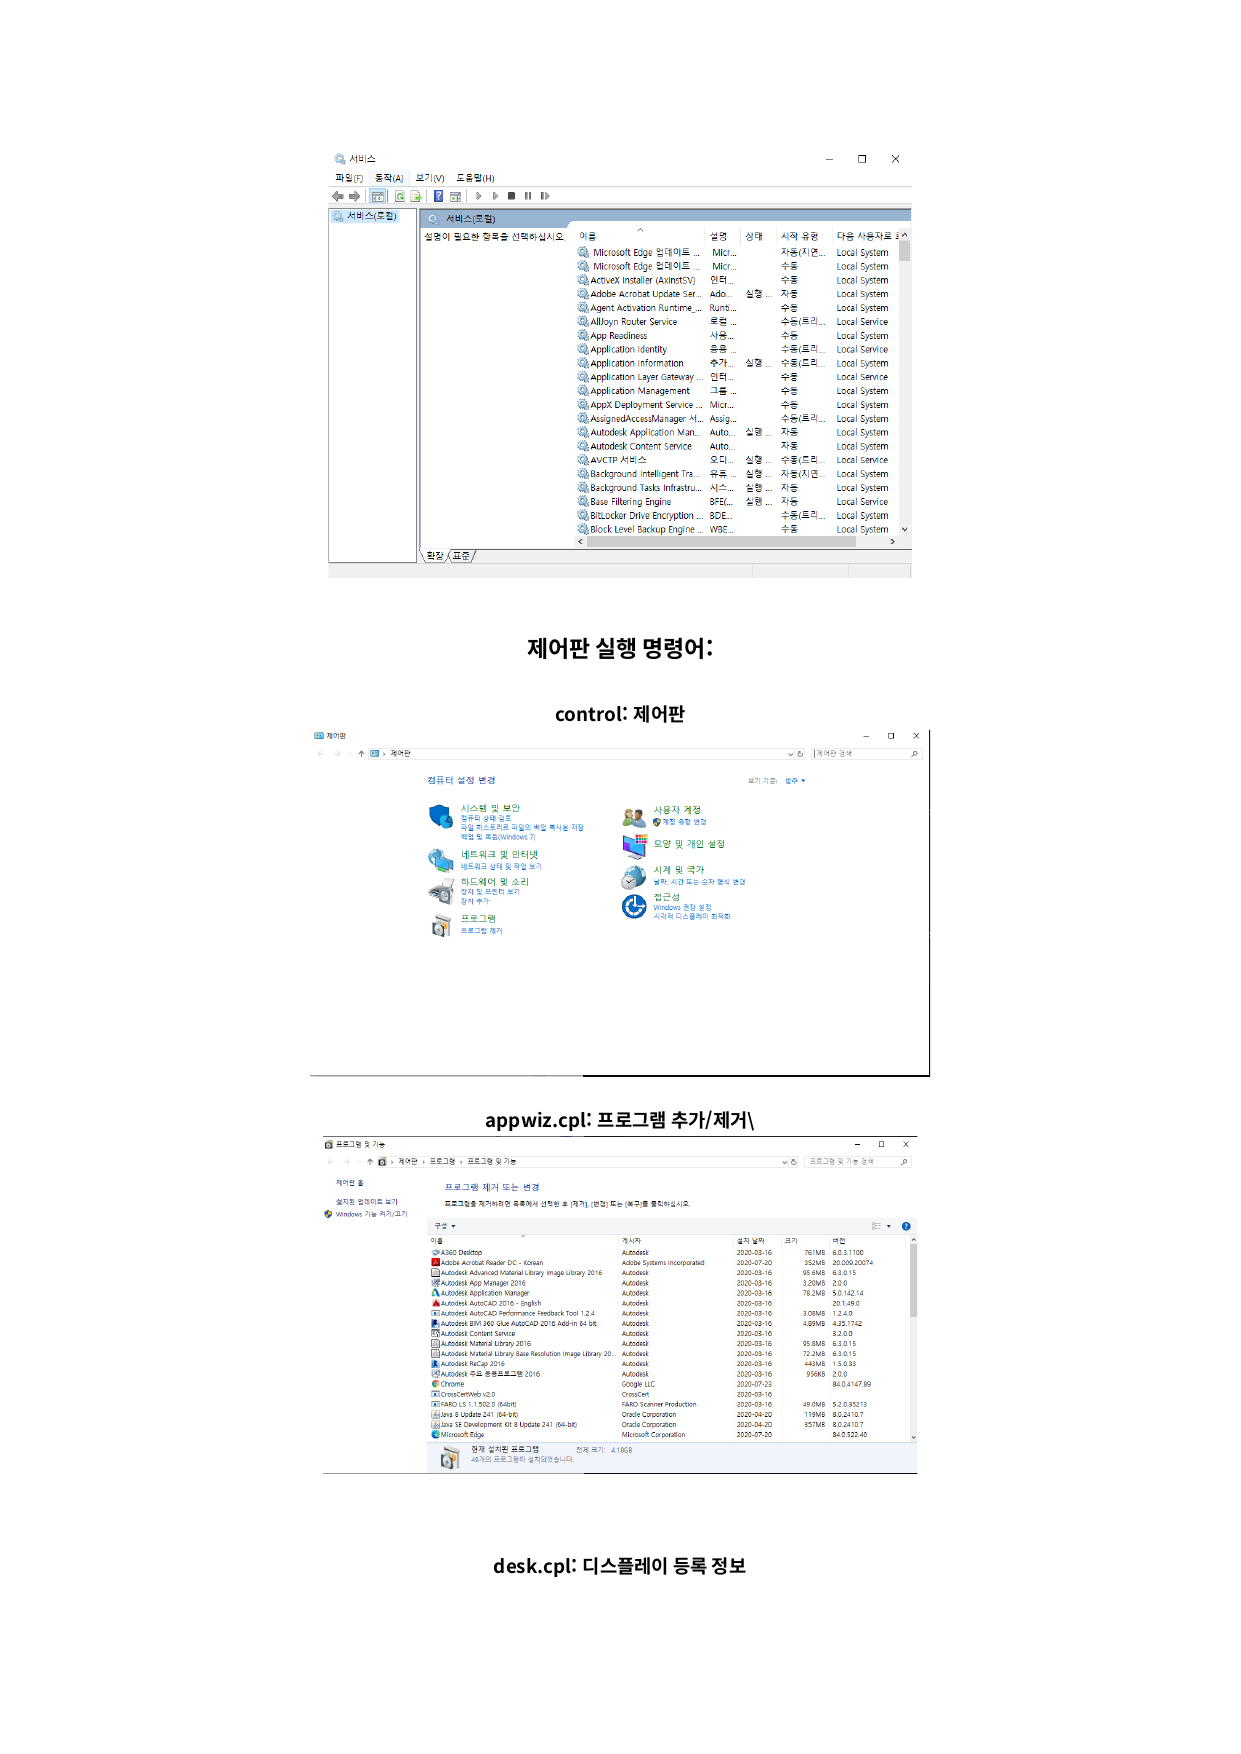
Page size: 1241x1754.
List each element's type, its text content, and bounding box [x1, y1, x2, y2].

picture [328, 150, 912, 578]
picture [322, 1136, 918, 1474]
text control: 제어판 [150, 699, 1090, 726]
picture [310, 730, 930, 1077]
text desk.cpl: 디스플레이 등록 정보 [150, 1552, 1090, 1579]
text appwiz.cpl: 프로그램 추가/제거\ [150, 1105, 1090, 1132]
text 제어판 실행 명령어: [150, 631, 1090, 664]
